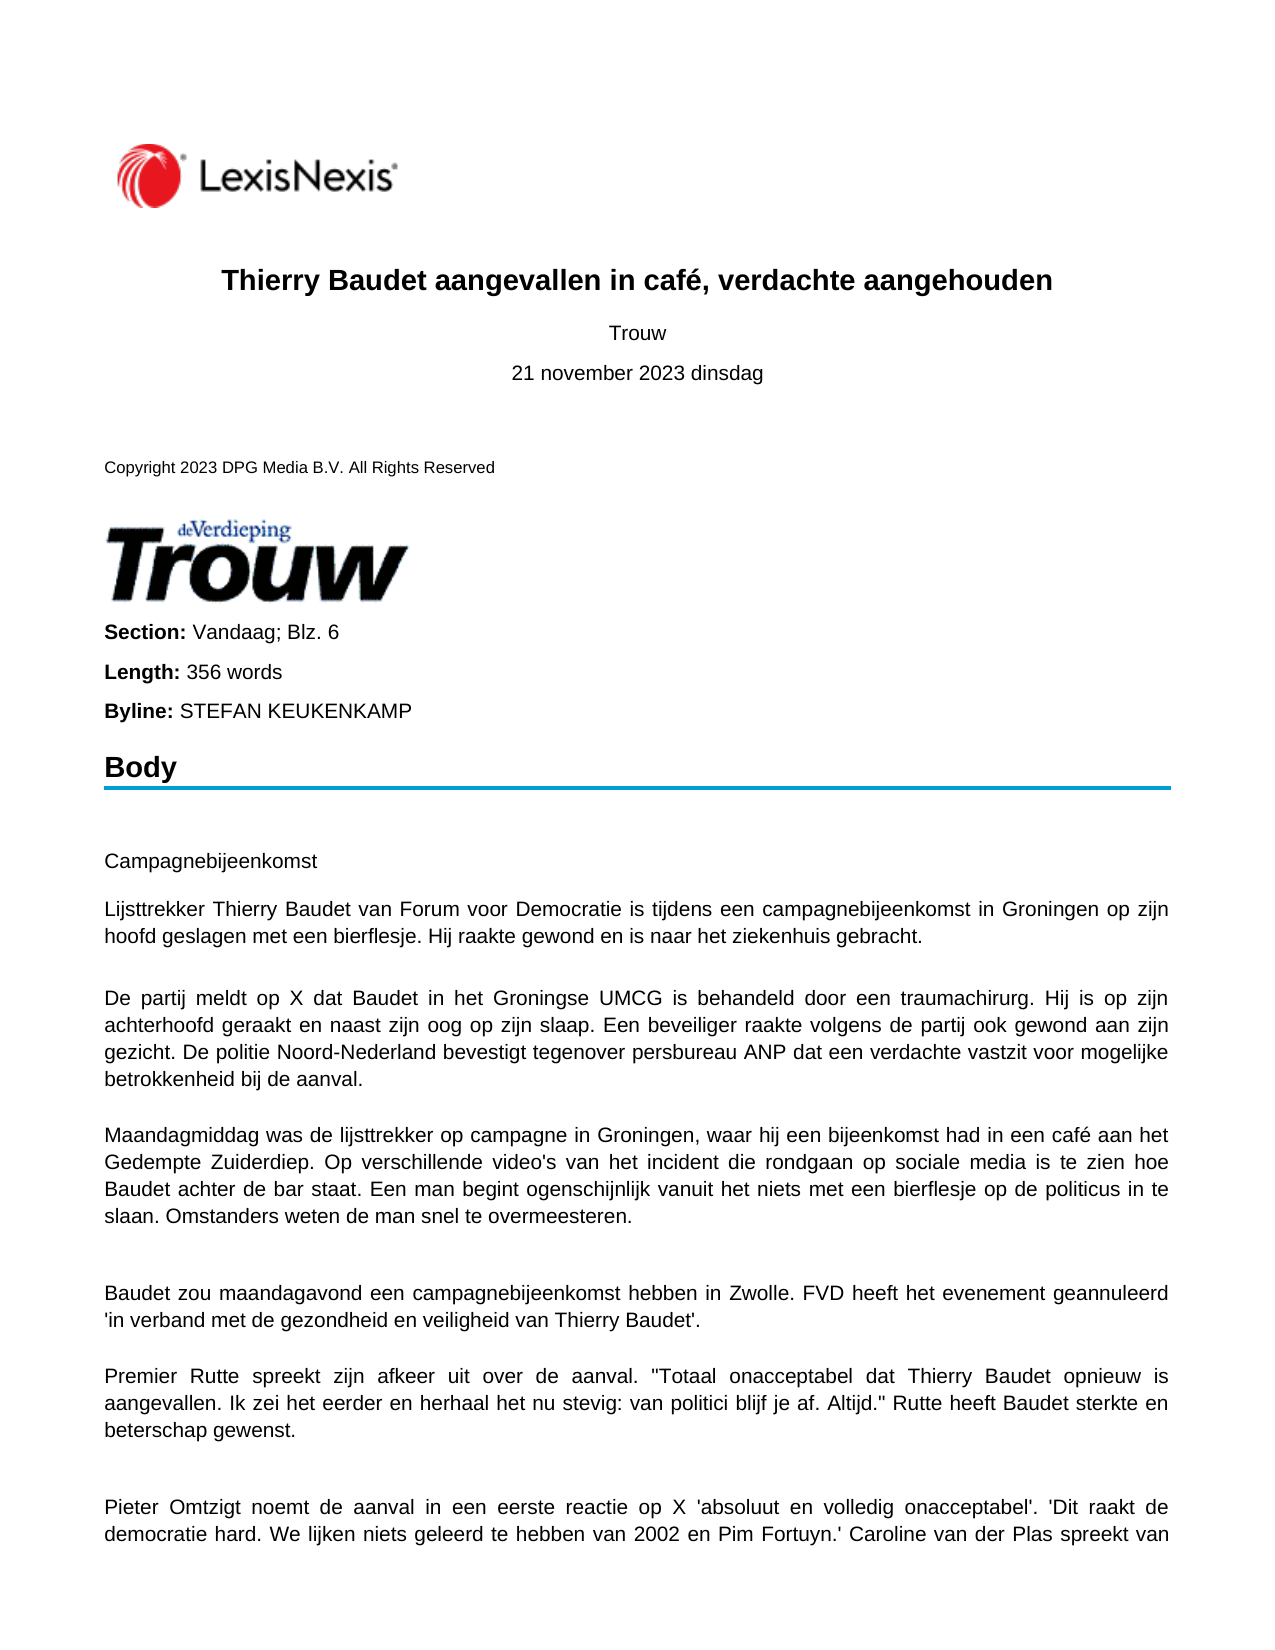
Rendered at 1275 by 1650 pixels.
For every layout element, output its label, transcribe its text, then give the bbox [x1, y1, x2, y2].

text Maandagmiddag was de lijsttrekker op campagne in Groningen, waar hij een bijeenkomst had in een café aan het Gedempte Zuiderdiep. Op verschillende video's van het incident die rondgaan op sociale media is te zien hoe Baudet achter de bar staat. Een man begint ogenschijnlijk vanuit het niets met een bierflesje op de politicus in te slaan. Omstanders weten de man snel te overmeesteren. [104, 1120, 1171, 1228]
text Campagnebijeenkomst [104, 846, 1171, 873]
text Byline: STEFAN KEUKENKAMP [104, 696, 1171, 723]
text Lijsttrekker Thierry Baudet van Forum voor Democratie is tijdens een campagnebijeenkomst in Groningen op zijn hoofd geslagen met een bierflesje. Hij raakte gewond en is naar het ziekenhuis gebracht. [104, 894, 1171, 948]
text Trouw [104, 318, 1171, 345]
text De partij meldt op X dat Baudet in het Groningse UMCG is behandeld door een traumachirurg. Hij is op zijn achterhoofd geraakt en naast zijn oog op zijn slaap. Een beveiliger raakte volgens de partij ook gewond aan zijn gezicht. De politie Noord-Nederland bevestigt tegenover persbureau ANP dat een verdachte vastzit voor mogelijke betrokkenheid bij de aanval. [104, 983, 1171, 1091]
subtitle Thierry Baudet aangevallen in café, verdachte aangehouden [104, 261, 1171, 297]
text 21 november 2023 dinsdag [104, 357, 1171, 384]
text Copyright 2023 DPG Media B.V. All Rights Reserved [104, 426, 1171, 477]
text Baudet zou maandagavond een campagnebijeenkomst hebben in Zwolle. FVD heeft het evenement geannuleerd 'in verband met de gezondheid en veiligheid van Thierry Baudet'. [104, 1278, 1171, 1332]
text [104, 1492, 1171, 1546]
picture [104, 144, 412, 208]
text Length: 356 words [104, 657, 1171, 684]
text Body [104, 748, 1171, 784]
text Section: Vandaag; Blz. 6 [104, 617, 1171, 644]
text Premier Rutte spreekt zijn afkeer uit over de aanval. "Totaal onacceptabel dat Thierry Baudet opnieuw is aangevallen. Ik zei het eerder en herhaal het nu stevig: van politici blijf je af. Altijd." Rutte heeft Baudet sterkte en beterschap gewenst. [104, 1361, 1171, 1442]
